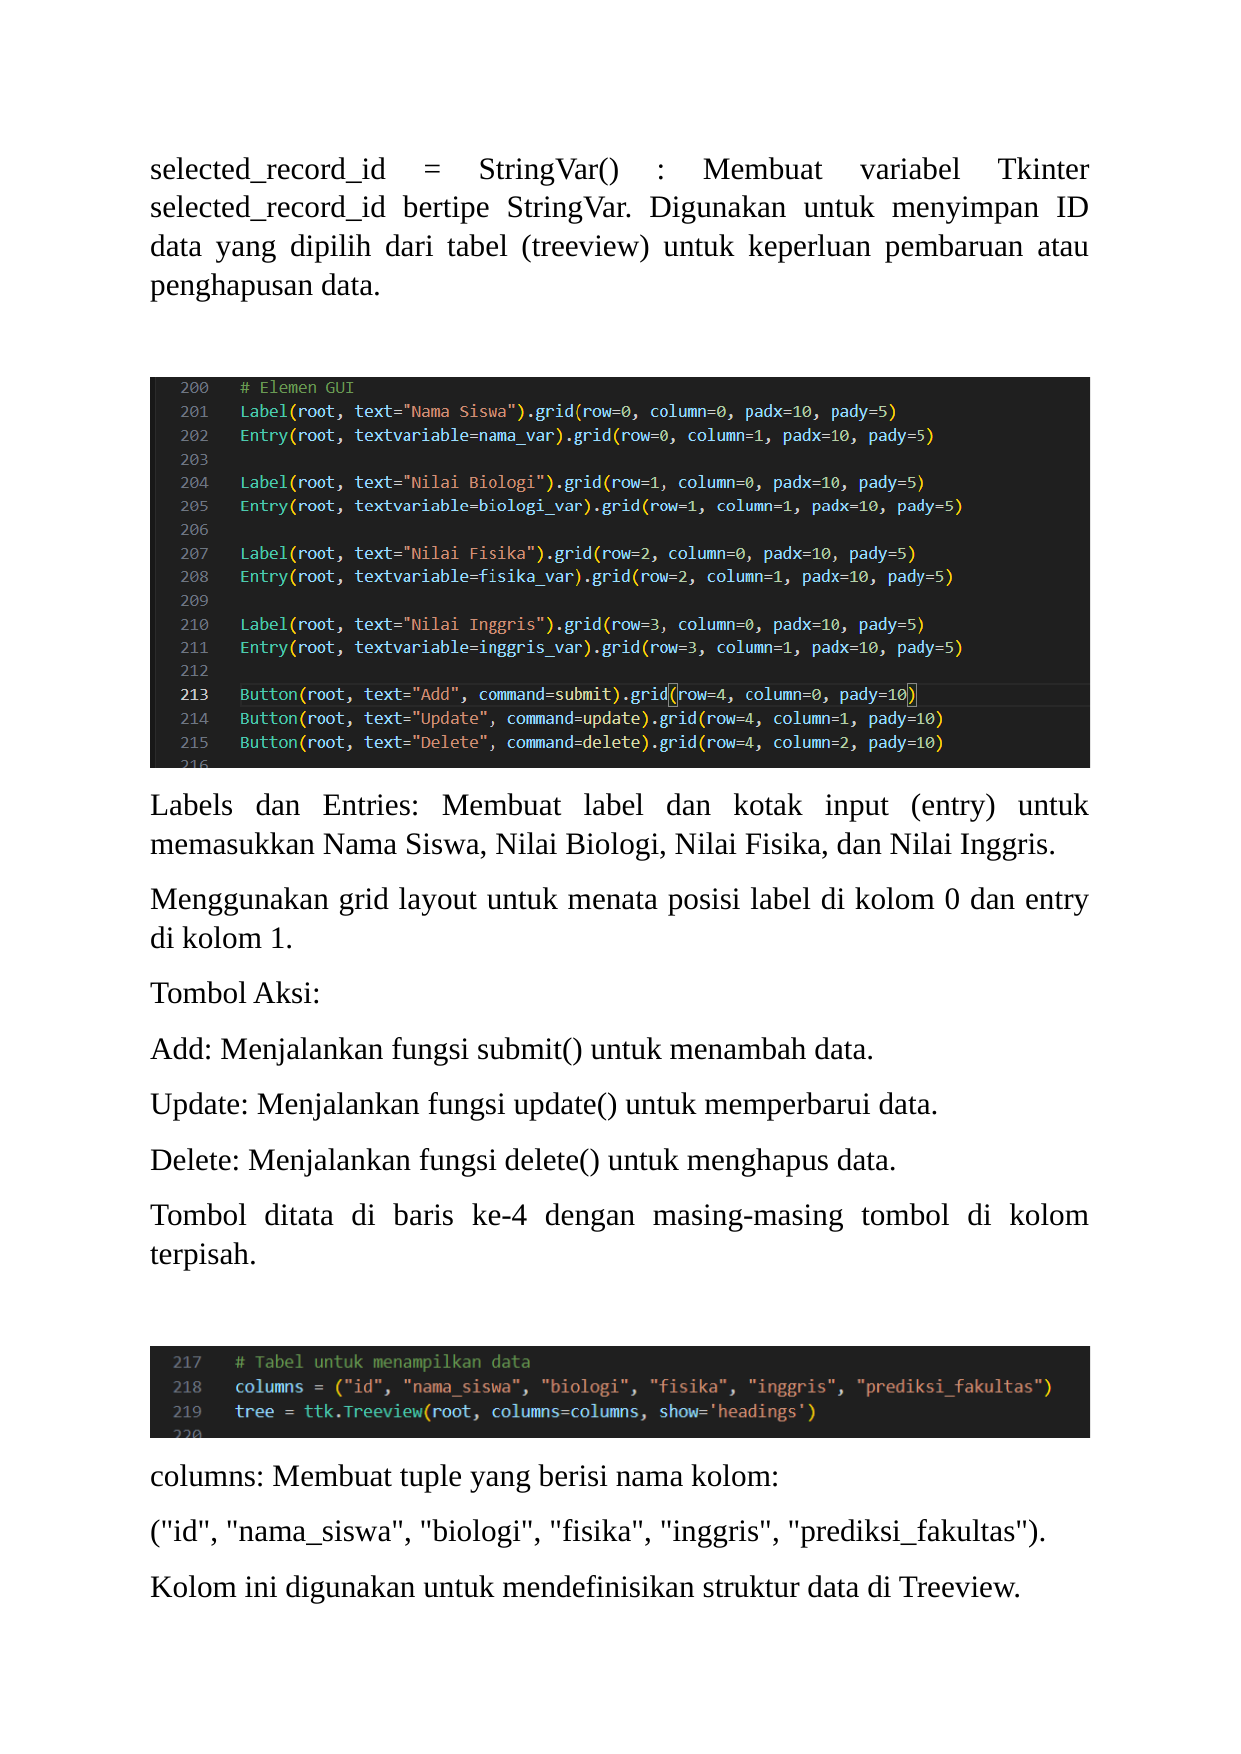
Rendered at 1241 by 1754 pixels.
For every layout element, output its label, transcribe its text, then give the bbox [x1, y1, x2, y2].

text Add: Menjalankan fungsi submit() untuk menambah data. [150, 1030, 1090, 1066]
text ("id", "nama_siswa", "biologi", "fisika", "inggris", "prediksi_fakultas"). [150, 1513, 1090, 1548]
picture [150, 377, 1091, 768]
text Kolom ini digunakan untuk mendefinisikan struktur data di Treeview. [150, 1568, 1090, 1604]
text Tombol Aksi: [150, 975, 1090, 1011]
text selected_record_id = StringVar() : Membuat variabel Tkinter selected_record_id bertipe StringVar. Digunakan untuk menyimpan ID data yang dipilih dari tabel (treeview) untuk keperluan pembaruan atau penghapusan data. [150, 150, 1090, 302]
text columns: Membuat tuple yang berisi nama kolom: [150, 1457, 1090, 1493]
text Delete: Menjalankan fungsi delete() untuk menghapus data. [150, 1141, 1090, 1177]
picture [150, 1346, 1091, 1438]
text Menggunakan grid layout untuk menata posisi label di kolom 0 dan entry di kolom 1. [150, 881, 1090, 955]
text Labels dan Entries: Membuat label dan kotak input (entry) untuk memasukkan Nama Siswa, Nilai Biologi, Nilai Fisika, dan Nilai Inggris. [150, 786, 1090, 861]
text Update: Menjalankan fungsi update() untuk memperbarui data. [150, 1086, 1090, 1121]
text Tombol ditata di baris ke-4 dengan masing-masing tombol di kolom terpisah. [150, 1196, 1090, 1271]
